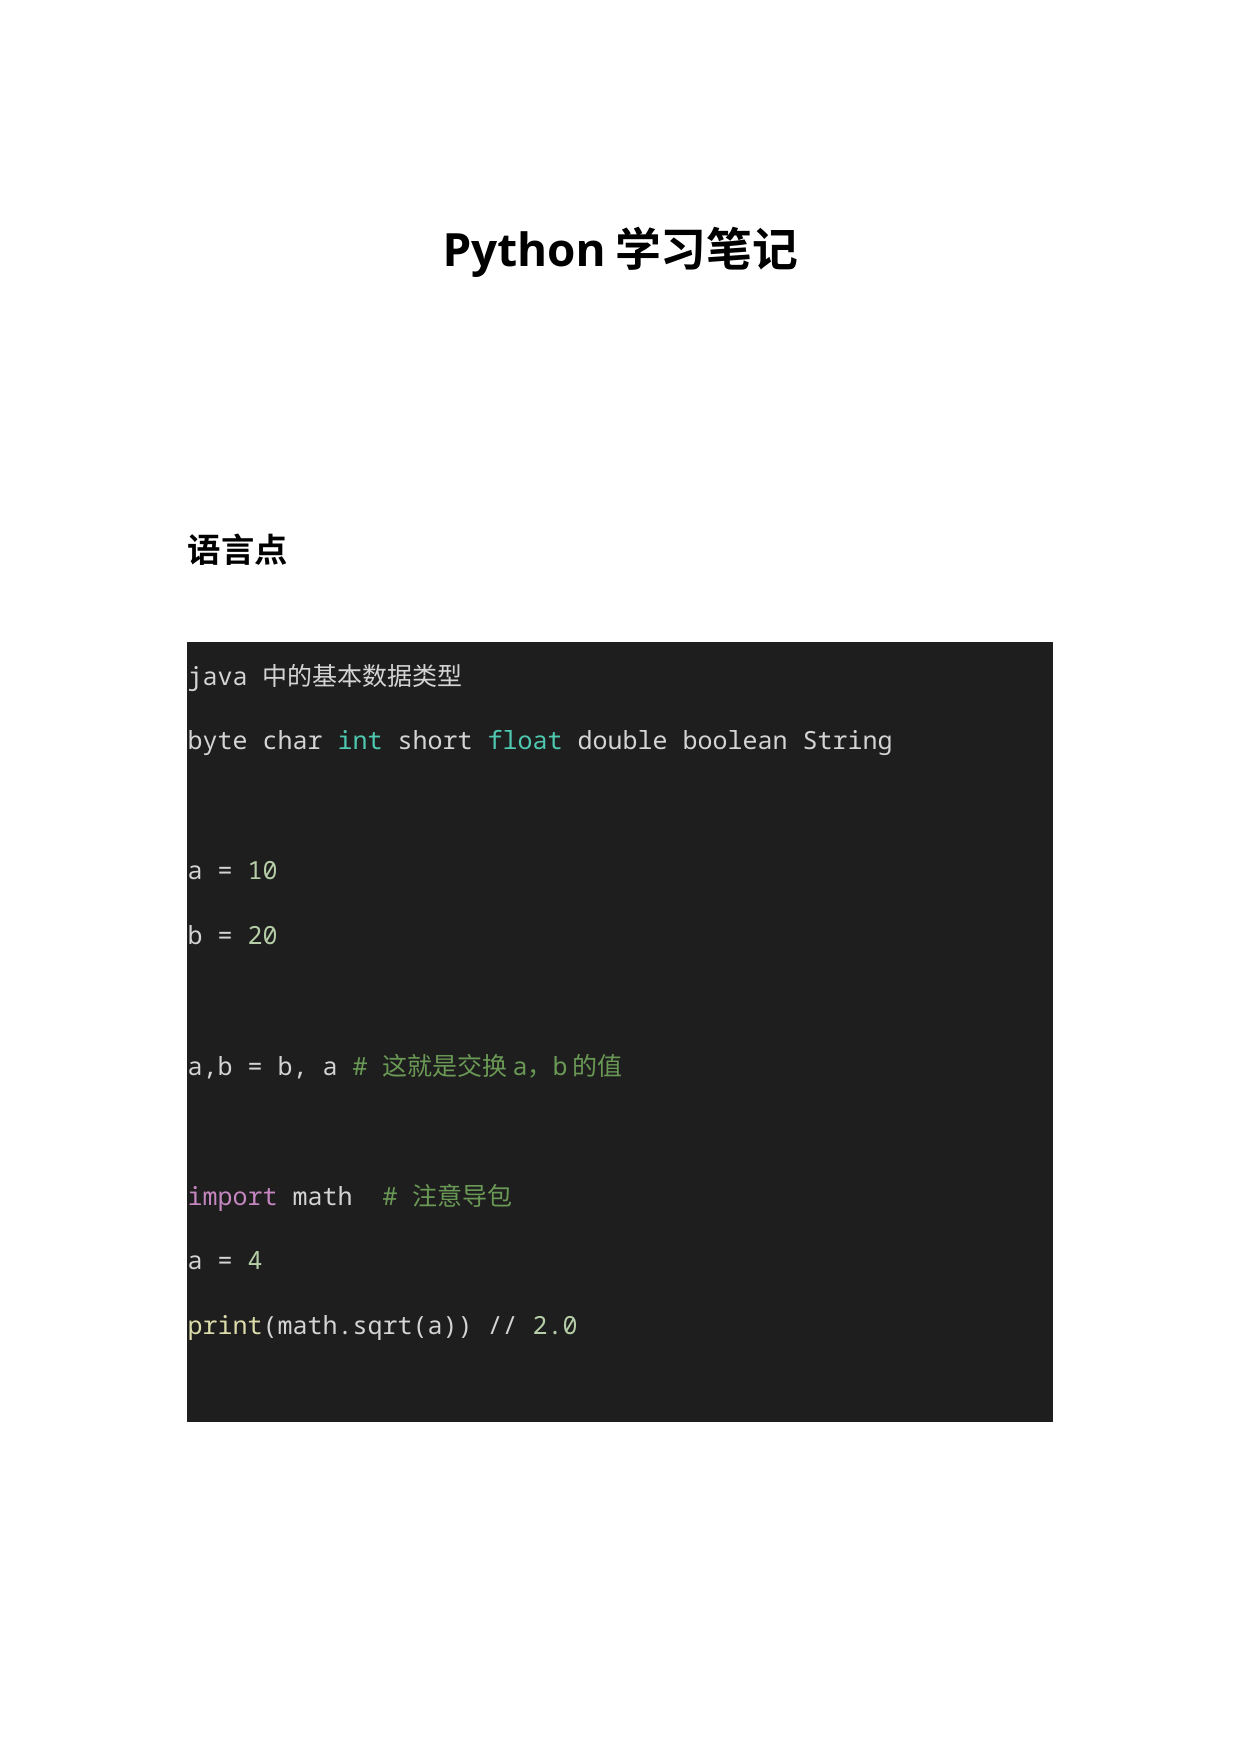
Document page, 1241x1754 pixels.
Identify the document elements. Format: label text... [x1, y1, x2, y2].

text print(math.sqrt(a)) // 2.0 [187, 1292, 1053, 1357]
text import math # 注意导包 [187, 1162, 1053, 1227]
subtitle 语言点 [187, 515, 1053, 580]
text a = 4 [187, 1227, 1053, 1292]
text java 中的基本数据类型 [187, 642, 1053, 707]
subtitle Python学习笔记 [187, 197, 1053, 295]
text byte char int short float double boolean String [187, 707, 1053, 772]
text a,b = b, a # 这就是交换a，b的值 [187, 1032, 1053, 1097]
text b = 20 [187, 902, 1053, 967]
text a = 10 [187, 837, 1053, 902]
